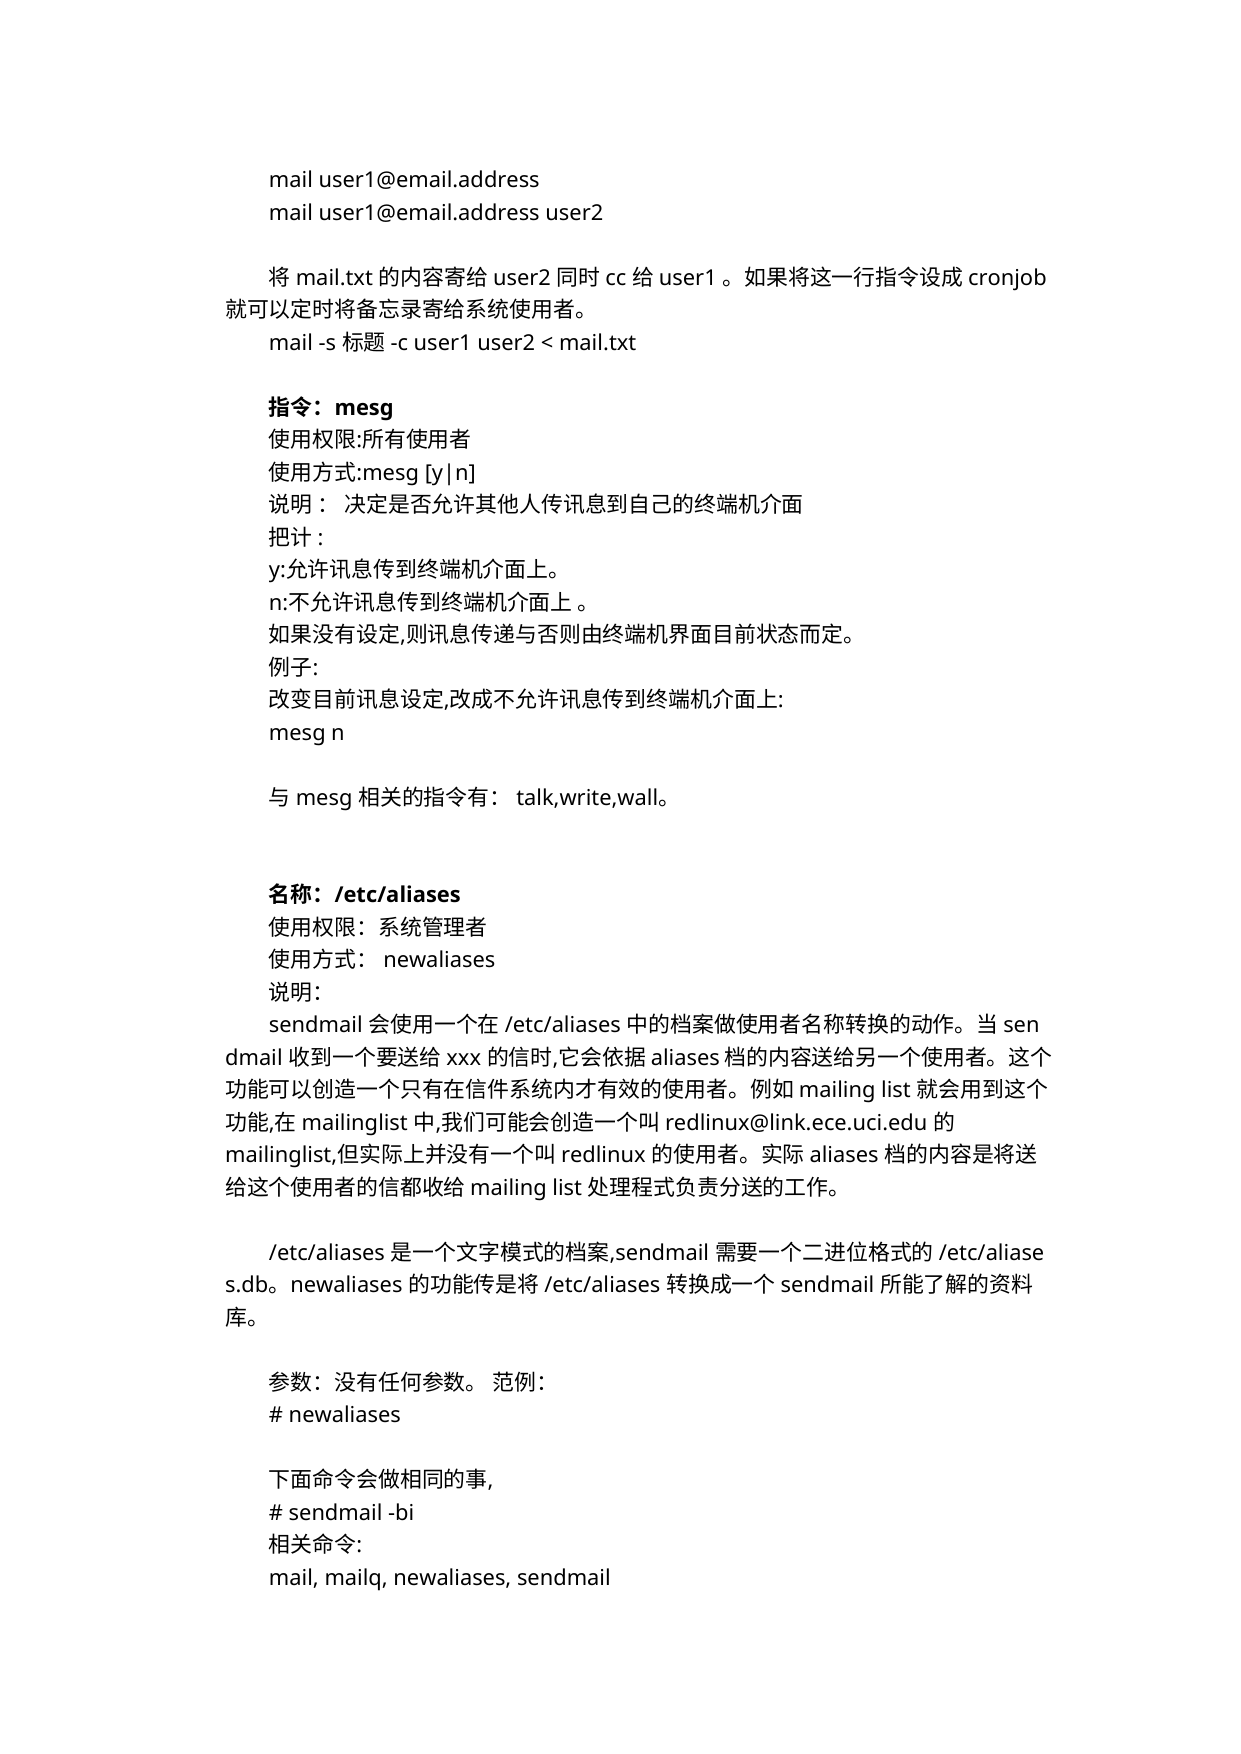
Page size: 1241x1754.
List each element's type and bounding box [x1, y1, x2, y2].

text [225, 162, 1053, 1592]
